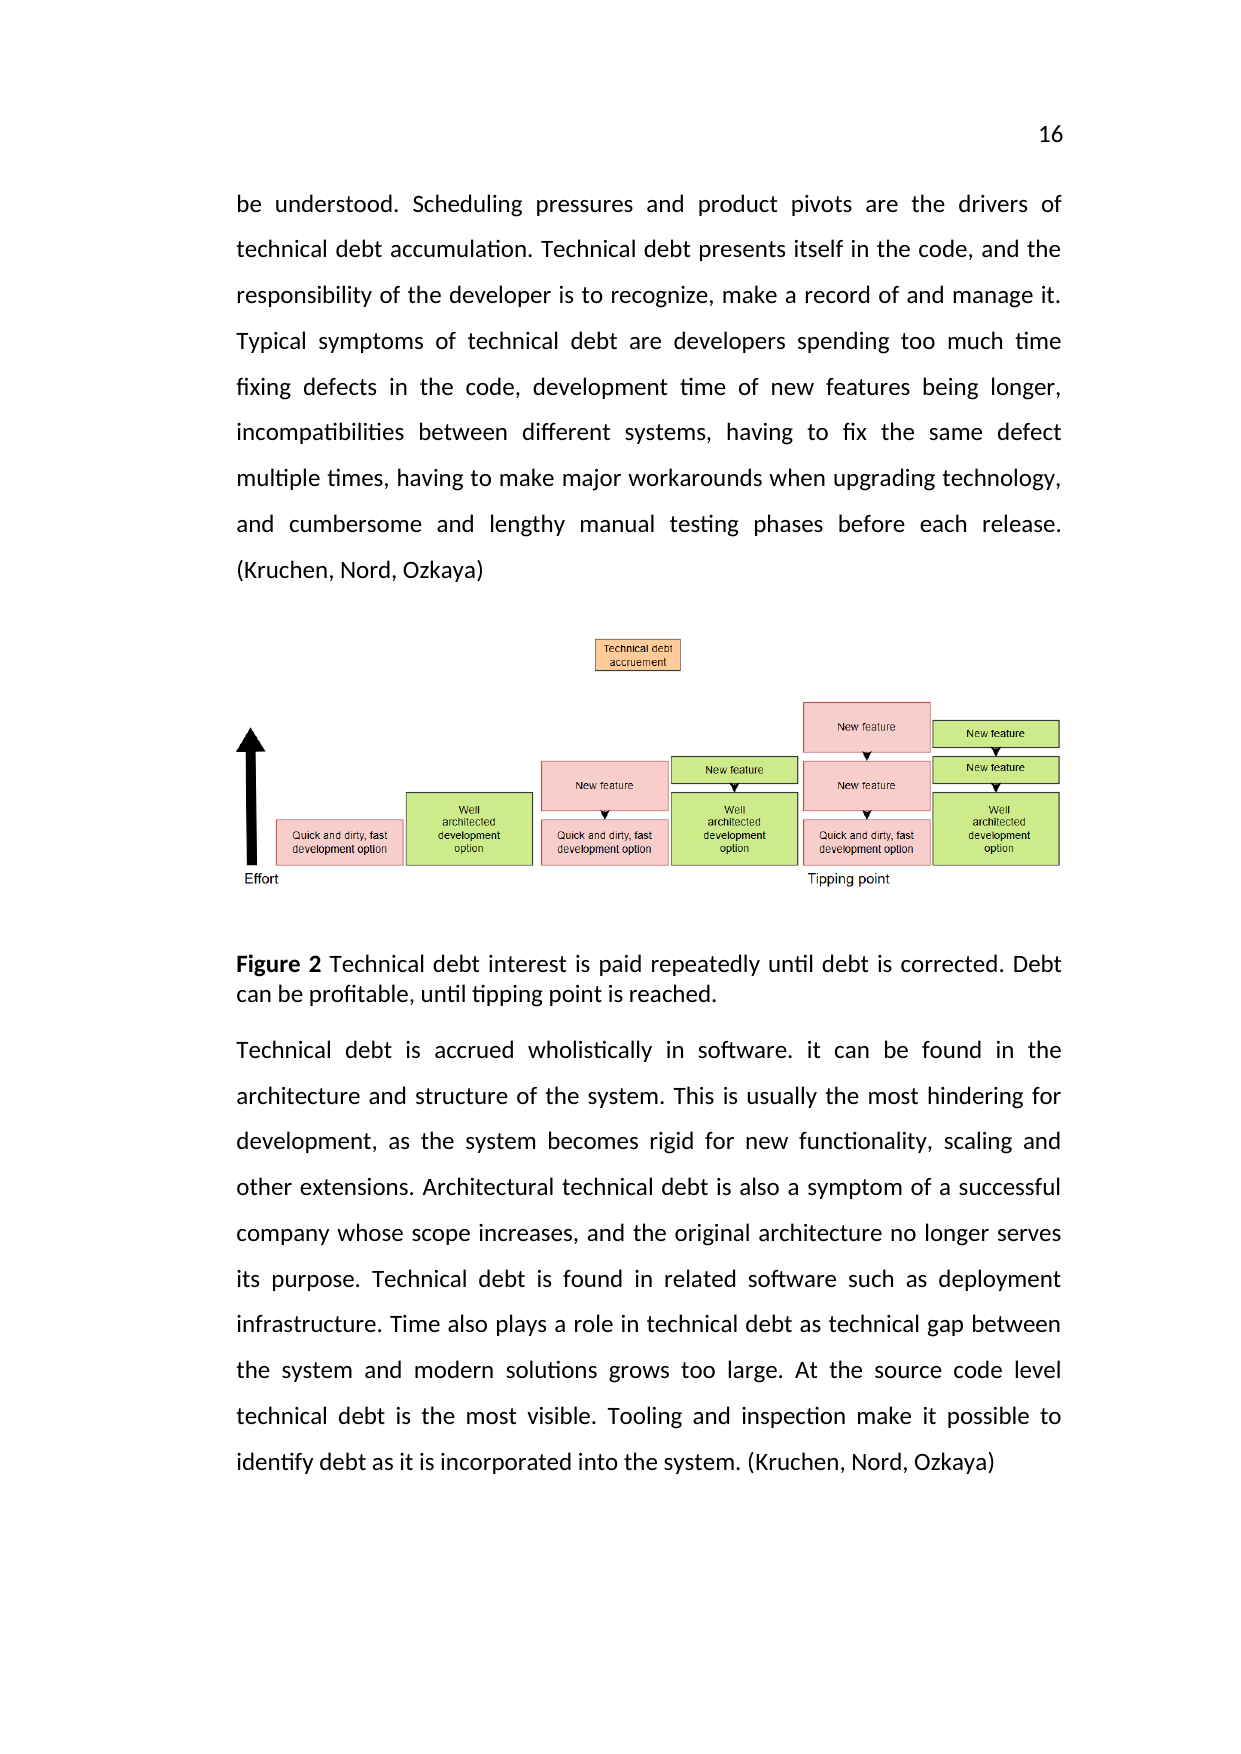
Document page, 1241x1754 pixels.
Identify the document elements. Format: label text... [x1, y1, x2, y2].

picture [236, 624, 1063, 908]
text Technical debt is accrued wholistically in software. it can be found in the architecture and structure of the system. This is usually the most hindering for development, as the system becomes rigid for new functionality, scaling and other extensions. Architectural technical debt is also a symptom of a successful company whose scope increases, and the original architecture no longer serves its purpose. Technical debt is found in related software such as deployment infrastructure. Time also plays a role in technical debt as technical gap between the system and modern solutions grows too large. At the source code level technical debt is the most visible. Tooling and inspection make it possible to identify debt as it is incorporated into the system. (Kruchen, Nord, Ozkaya) [236, 1034, 1063, 1476]
text Figure 2 Technical debt interest is paid repeatedly until debt is corrected. Debt can be profitable, until tipping point is reached. [236, 948, 1063, 1009]
